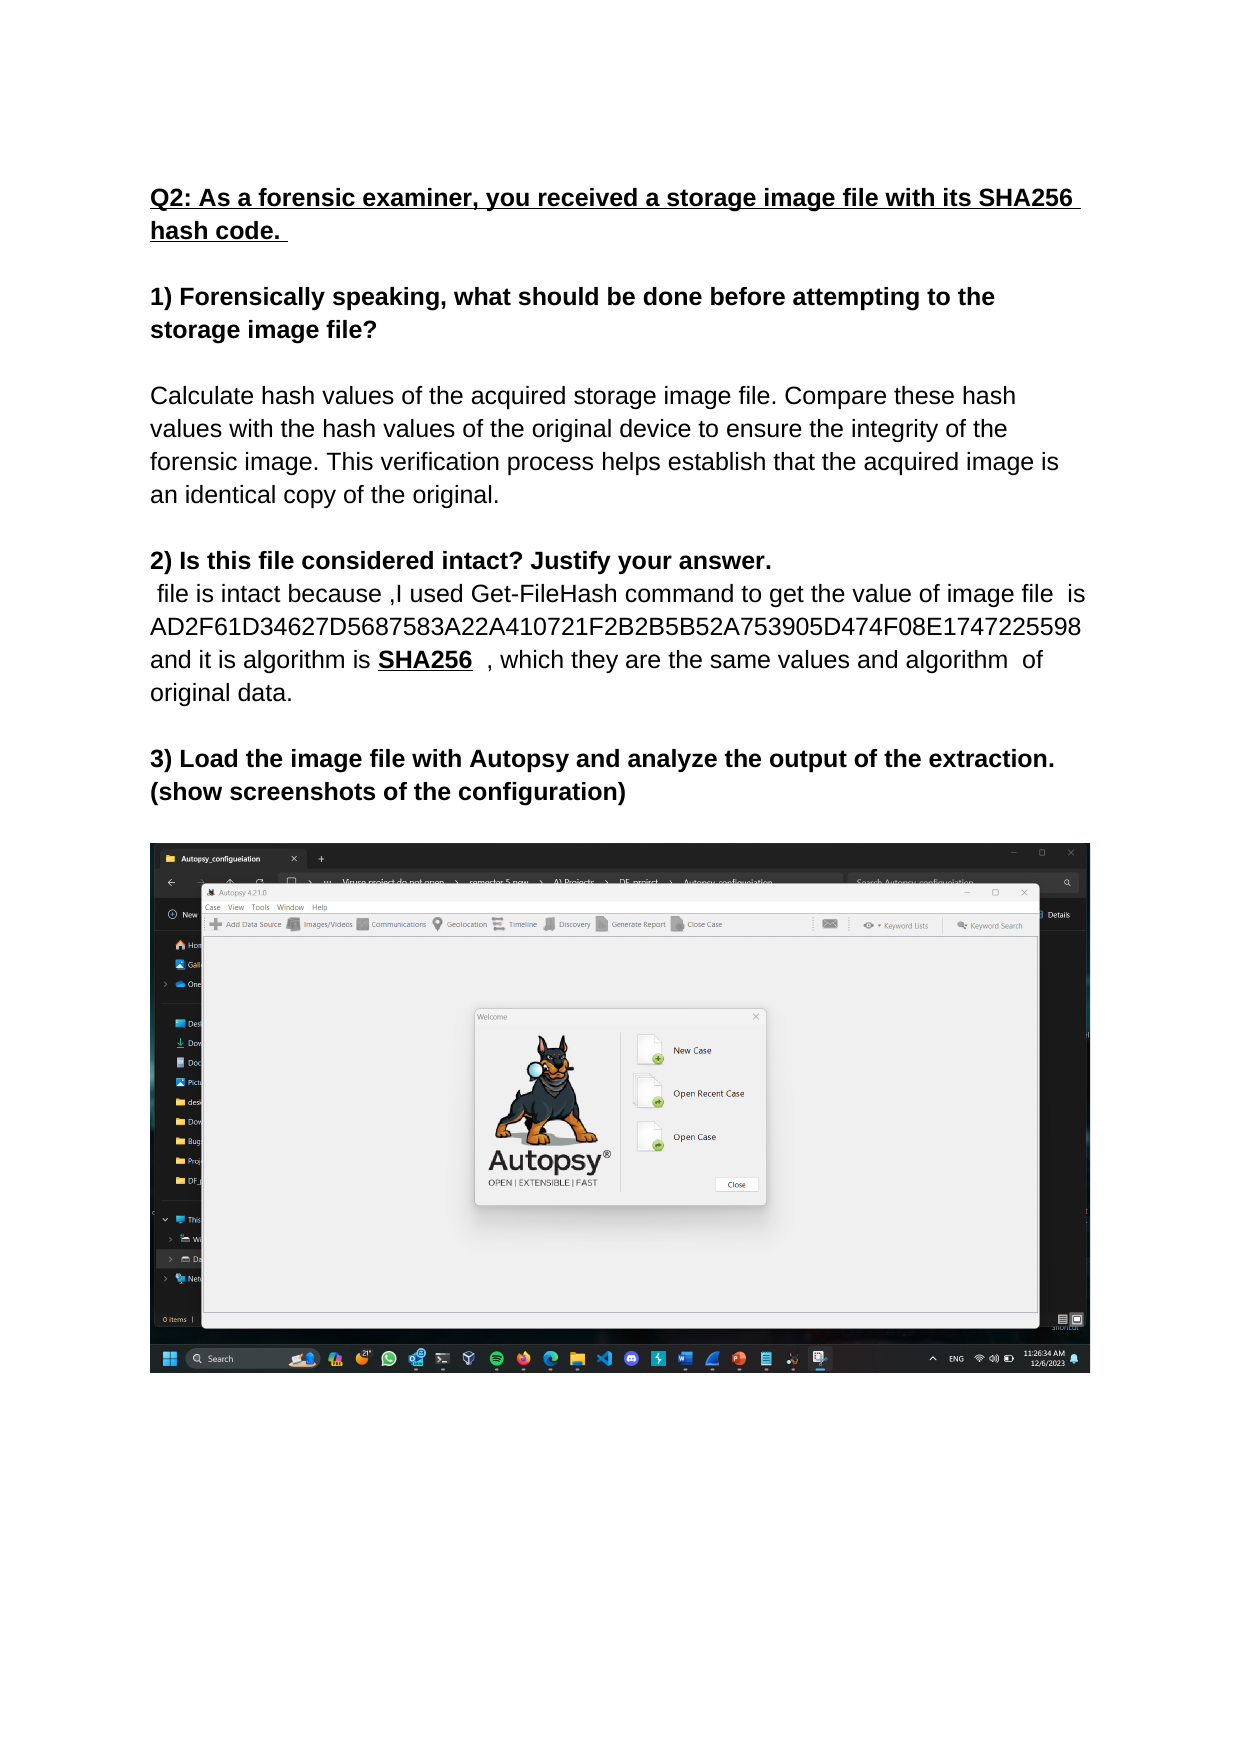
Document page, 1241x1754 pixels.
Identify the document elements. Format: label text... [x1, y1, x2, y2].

text and it is algorithm is SHA256 , which they are the same values and algorithm of original data. [150, 645, 1090, 707]
text AD2F61D34627D5687583A22A410721F2B2B5B52A753905D474F08E1747225598 [150, 612, 1090, 641]
text 3) Load the image file with Autopsy and analyze the output of the extraction. (show screenshots of the configuration) [150, 744, 1090, 806]
text Calculate hash values of the acquired storage image file. Compare these hash values with the hash values of the original device to ensure the integrity of the forensic image. This verification process helps establish that the acquired image is an identical copy of the original. [150, 381, 1090, 509]
text Q2: As a forensic examiner, you received a storage image file with its SHA256 hash code. [150, 183, 1090, 245]
text 1) Forensically speaking, what should be done before attempting to the storage image file? [150, 282, 1090, 344]
text file is intact because ,I used Get-FileHash command to get the value of image file is [150, 579, 1090, 608]
picture [150, 843, 1091, 1373]
text 2) Is this file considered intact? Justify your answer. [150, 546, 1090, 575]
